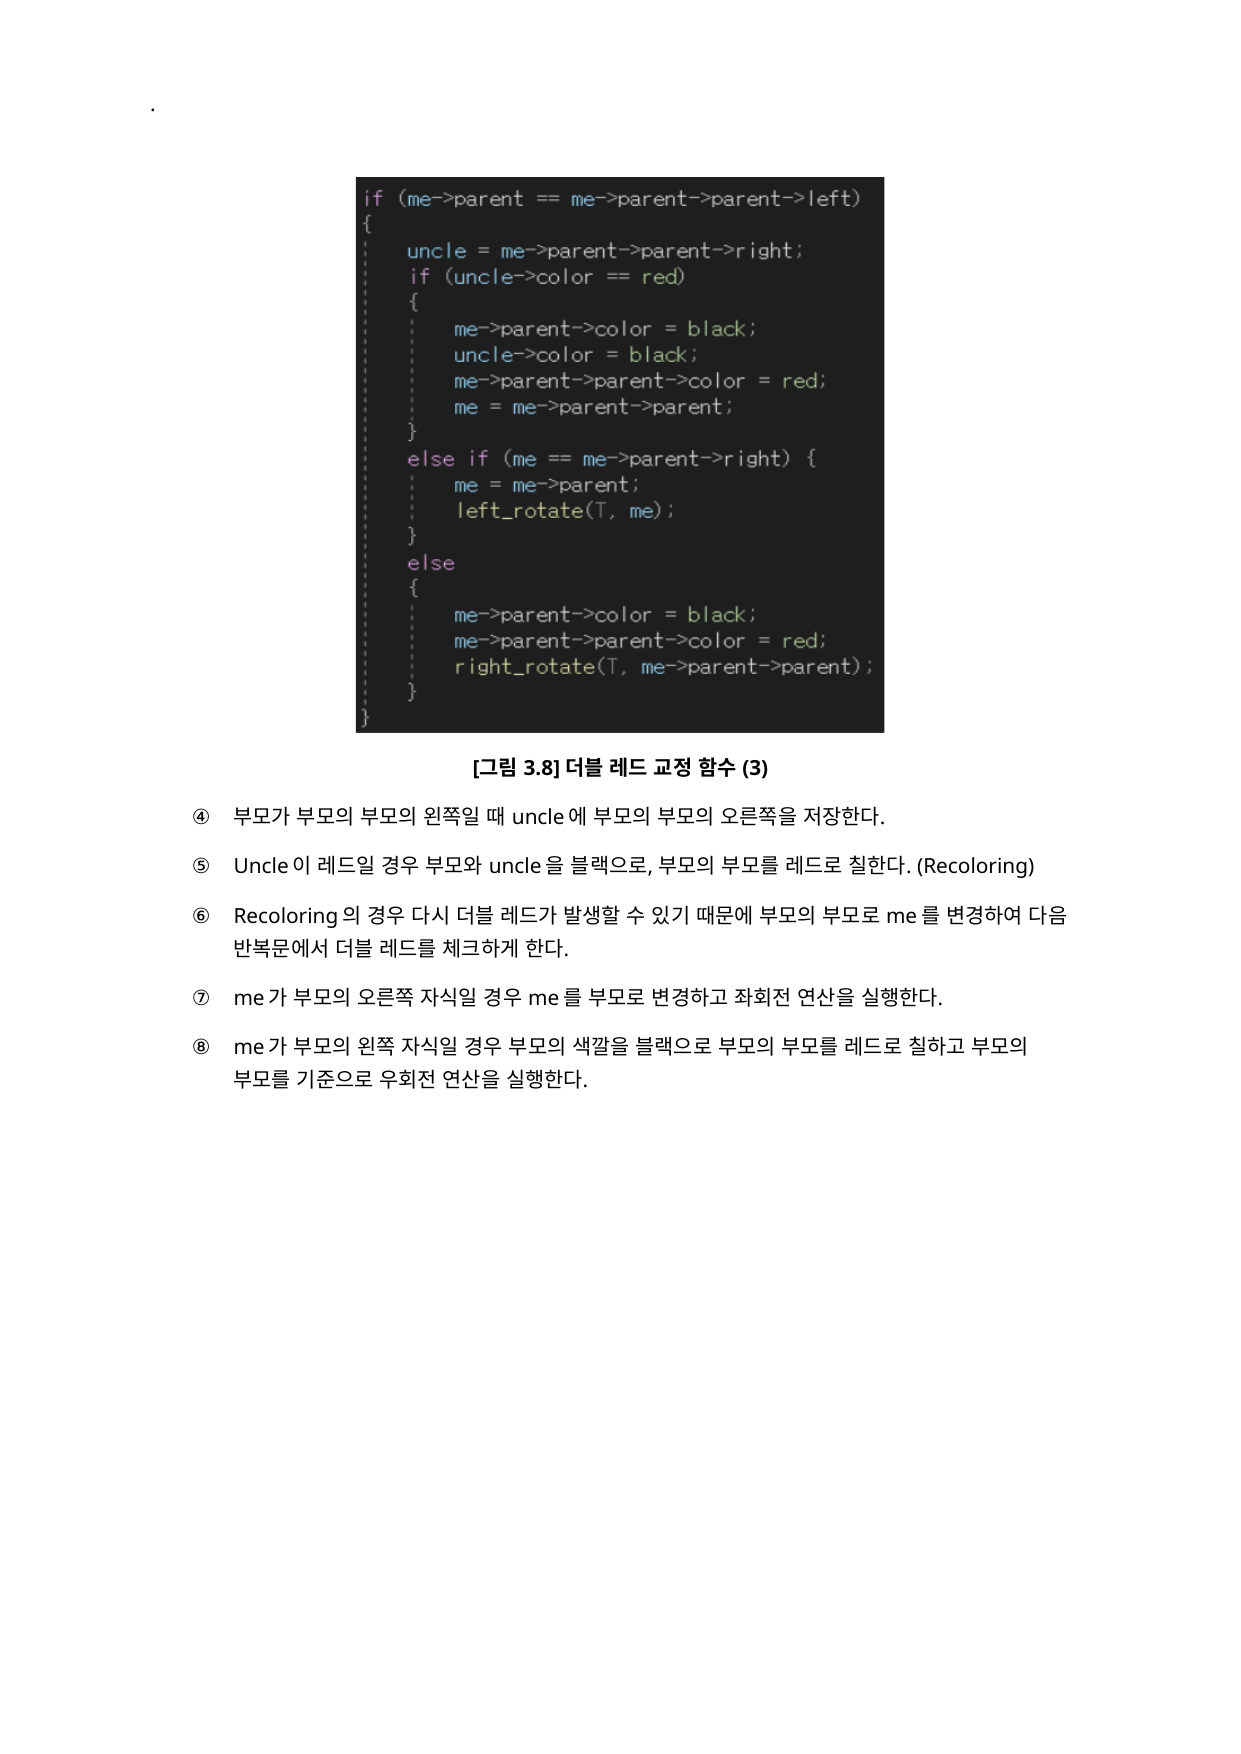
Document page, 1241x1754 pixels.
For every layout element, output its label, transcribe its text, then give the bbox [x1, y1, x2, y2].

list 부모가 부모의 부모의 왼쪽일 때 uncle에 부모의 부모의 오른쪽을 저장한다. [192, 800, 1090, 831]
list Uncle이 레드일 경우 부모와 uncle을 블랙으로, 부모의 부모를 레드로 칠한다. (Recoloring) [192, 850, 1090, 880]
picture [355, 177, 885, 733]
list me가 부모의 오른쪽 자식일 경우 me를 부모로 변경하고 좌회전 연산을 실행한다. [192, 981, 1090, 1012]
list me가 부모의 왼쪽 자식일 경우 부모의 색깔을 블랙으로 부모의 부모를 레드로 칠하고 부모의 부모를 기준으로 우회전 연산을 실행한다. [192, 1031, 1090, 1094]
text [그림 3.8] 더블 레드 교정 함수 (3) [150, 751, 1090, 781]
list Recoloring의 경우 다시 더블 레드가 발생할 수 있기 때문에 부모의 부모로 me를 변경하여 다음 반복문에서 더블 레드를 체크하게 한다. [192, 899, 1090, 962]
